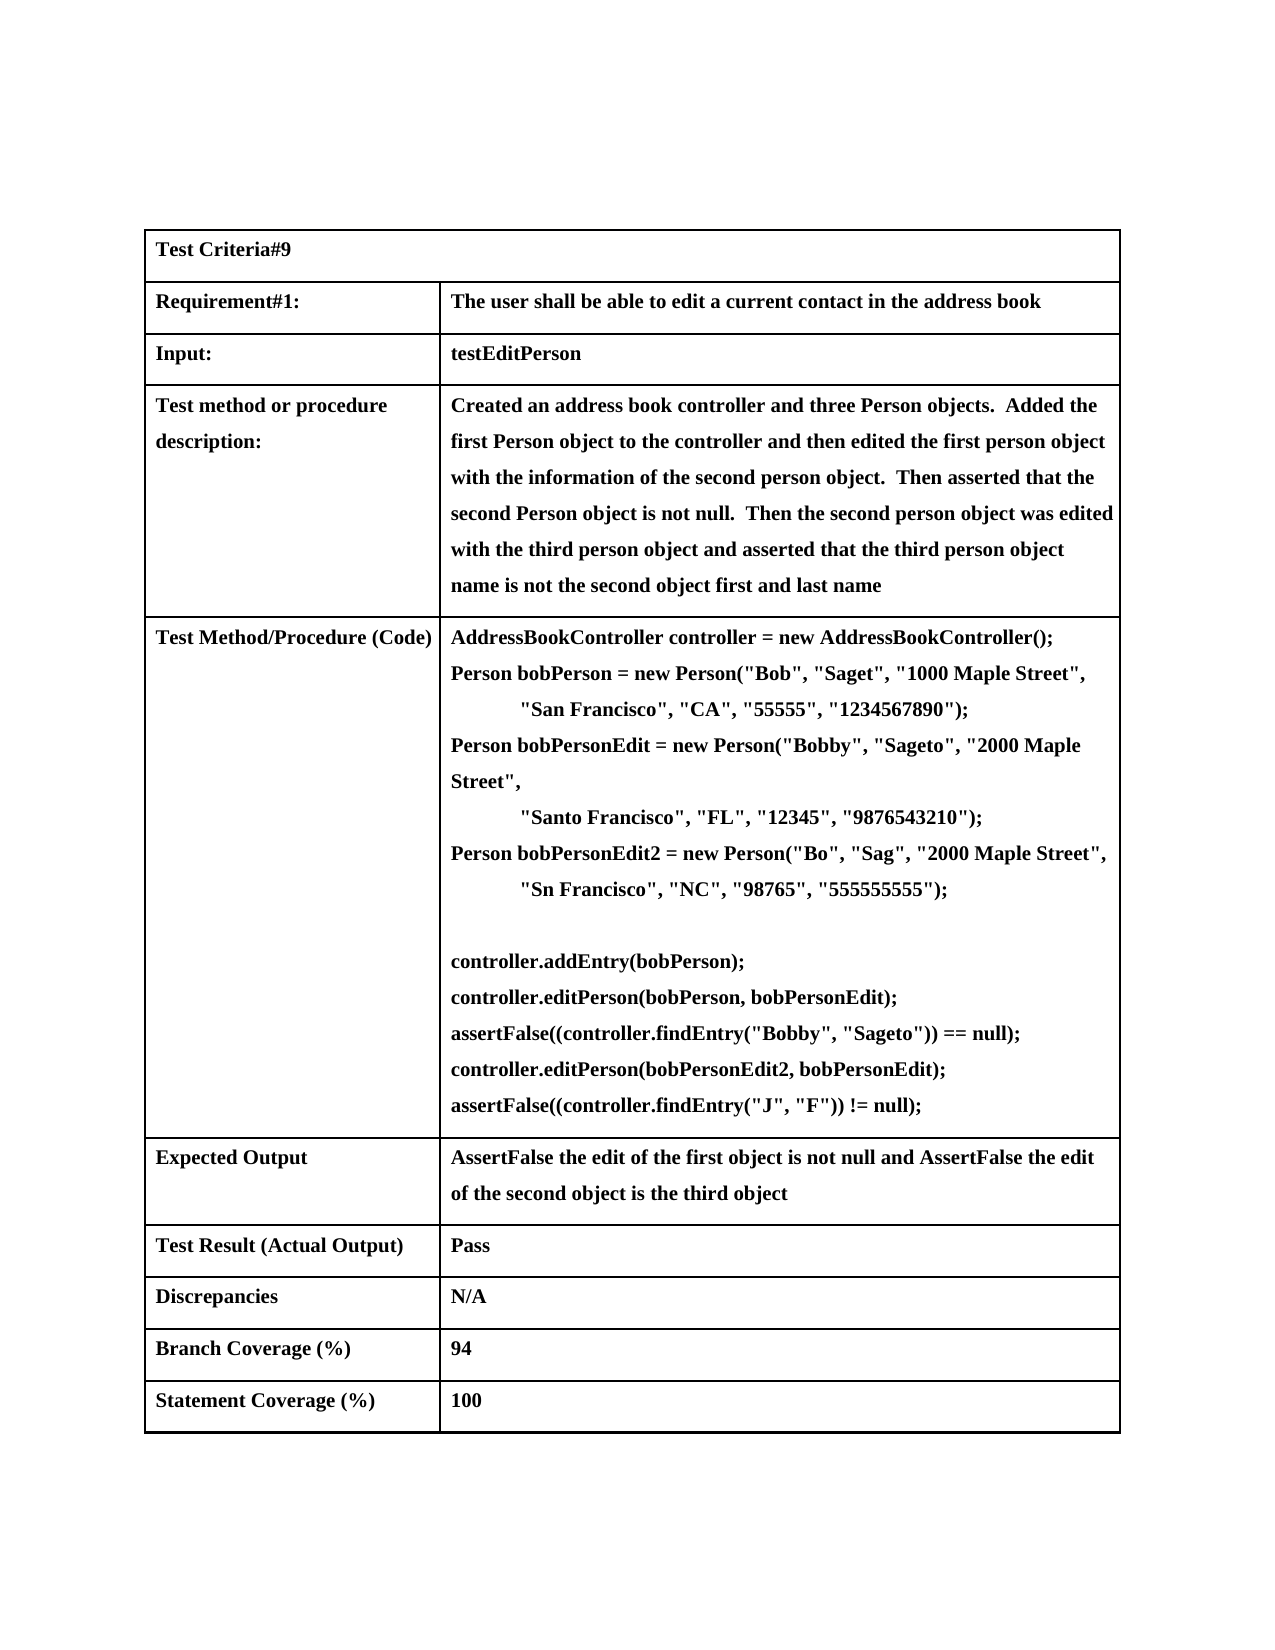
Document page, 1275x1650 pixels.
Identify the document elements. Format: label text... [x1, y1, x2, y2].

table_cell Input: [146, 335, 439, 384]
table_cell Expected Output [146, 1139, 439, 1224]
table_cell 100 [441, 1382, 1119, 1431]
table_cell AddressBookController controller = new AddressBookController(); Person bobPerson = new Person("Bob", "Saget", "1000 Maple Street", "San Francisco", "CA", "55555", "1234567890"); Person bobPersonEdit = new Person("Bobby", "Sageto", "2000 Maple Street", "Santo Francisco", "FL", "12345", "9876543210"); Person bobPersonEdit2 = new Person("Bo", "Sag", "2000 Maple Street", "Sn Francisco", "NC", "98765", "555555555"); controller.addEntry(bobPerson); controller.editPerson(bobPerson, bobPersonEdit); assertFalse((controller.findEntry("Bobby", "Sageto")) == null); controller.editPerson(bobPersonEdit2, bobPersonEdit); assertFalse((controller.findEntry("J", "F")) != null); [441, 618, 1119, 1137]
table_cell Discrepancies [146, 1278, 439, 1328]
table_cell AssertFalse the edit of the first object is not null and AssertFalse the edit of the second object is the third object [441, 1139, 1119, 1224]
table_cell N/A [441, 1278, 1119, 1328]
table_cell testEditPerson [441, 335, 1119, 384]
table_cell Created an address book controller and three Person objects. Added the first Person object to the controller and then edited the first person object with the information of the second person object. Then asserted that the second Person object is not null. Then the second person object was edited with the third person object and asserted that the third person object name is not the second object first and last name [441, 386, 1119, 616]
table_cell Statement Coverage (%) [146, 1382, 439, 1431]
table_cell Test Method/Procedure (Code) [146, 618, 439, 1137]
table_cell Test method or procedure description: [146, 386, 439, 616]
table_cell 94 [441, 1330, 1119, 1380]
table_cell The user shall be able to edit a current contact in the address book [441, 283, 1119, 332]
table_cell Pass [441, 1226, 1119, 1276]
table_cell Branch Coverage (%) [146, 1330, 439, 1380]
table_cell Requirement#1: [146, 283, 439, 332]
table_header Test Criteria#9 [146, 231, 1119, 281]
table_cell Test Result (Actual Output) [146, 1226, 439, 1276]
